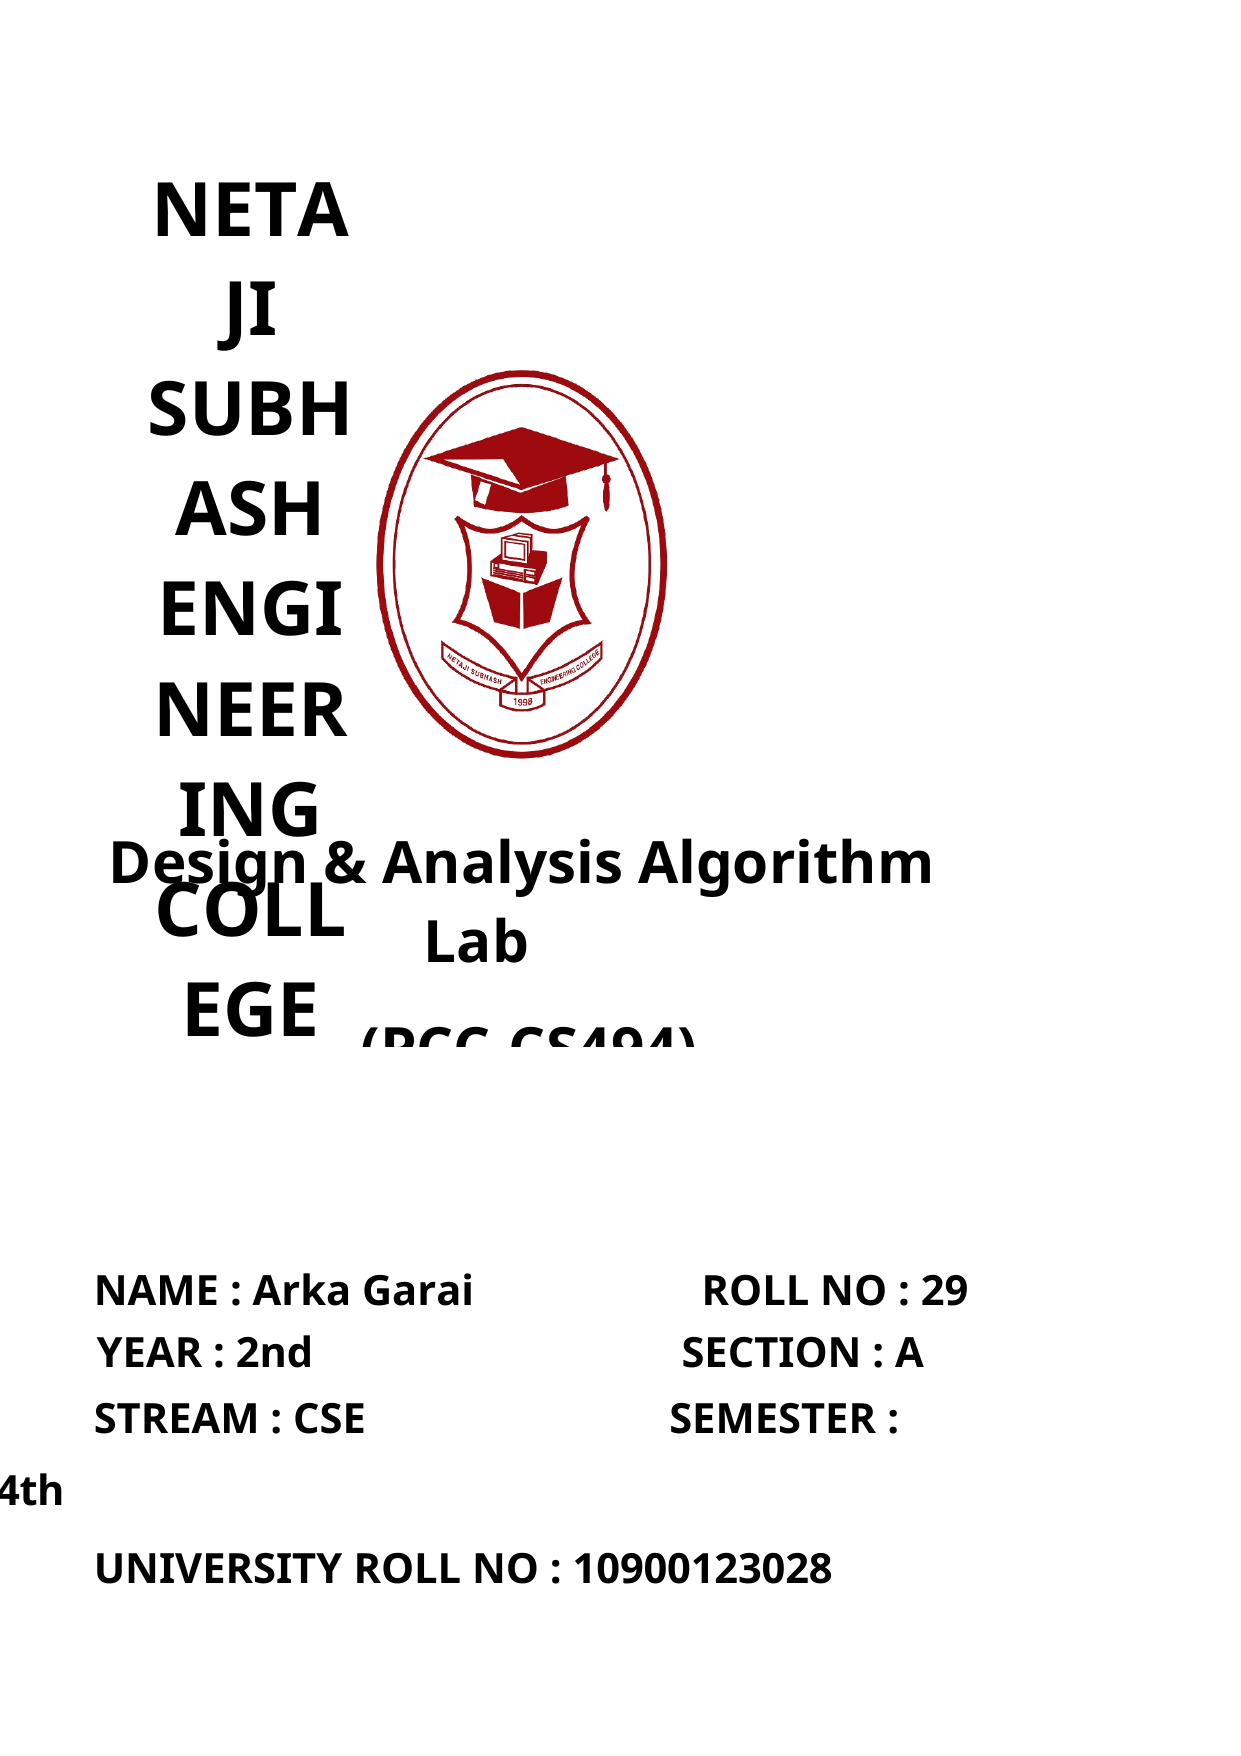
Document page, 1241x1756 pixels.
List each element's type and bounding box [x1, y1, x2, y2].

picture [369, 364, 668, 766]
